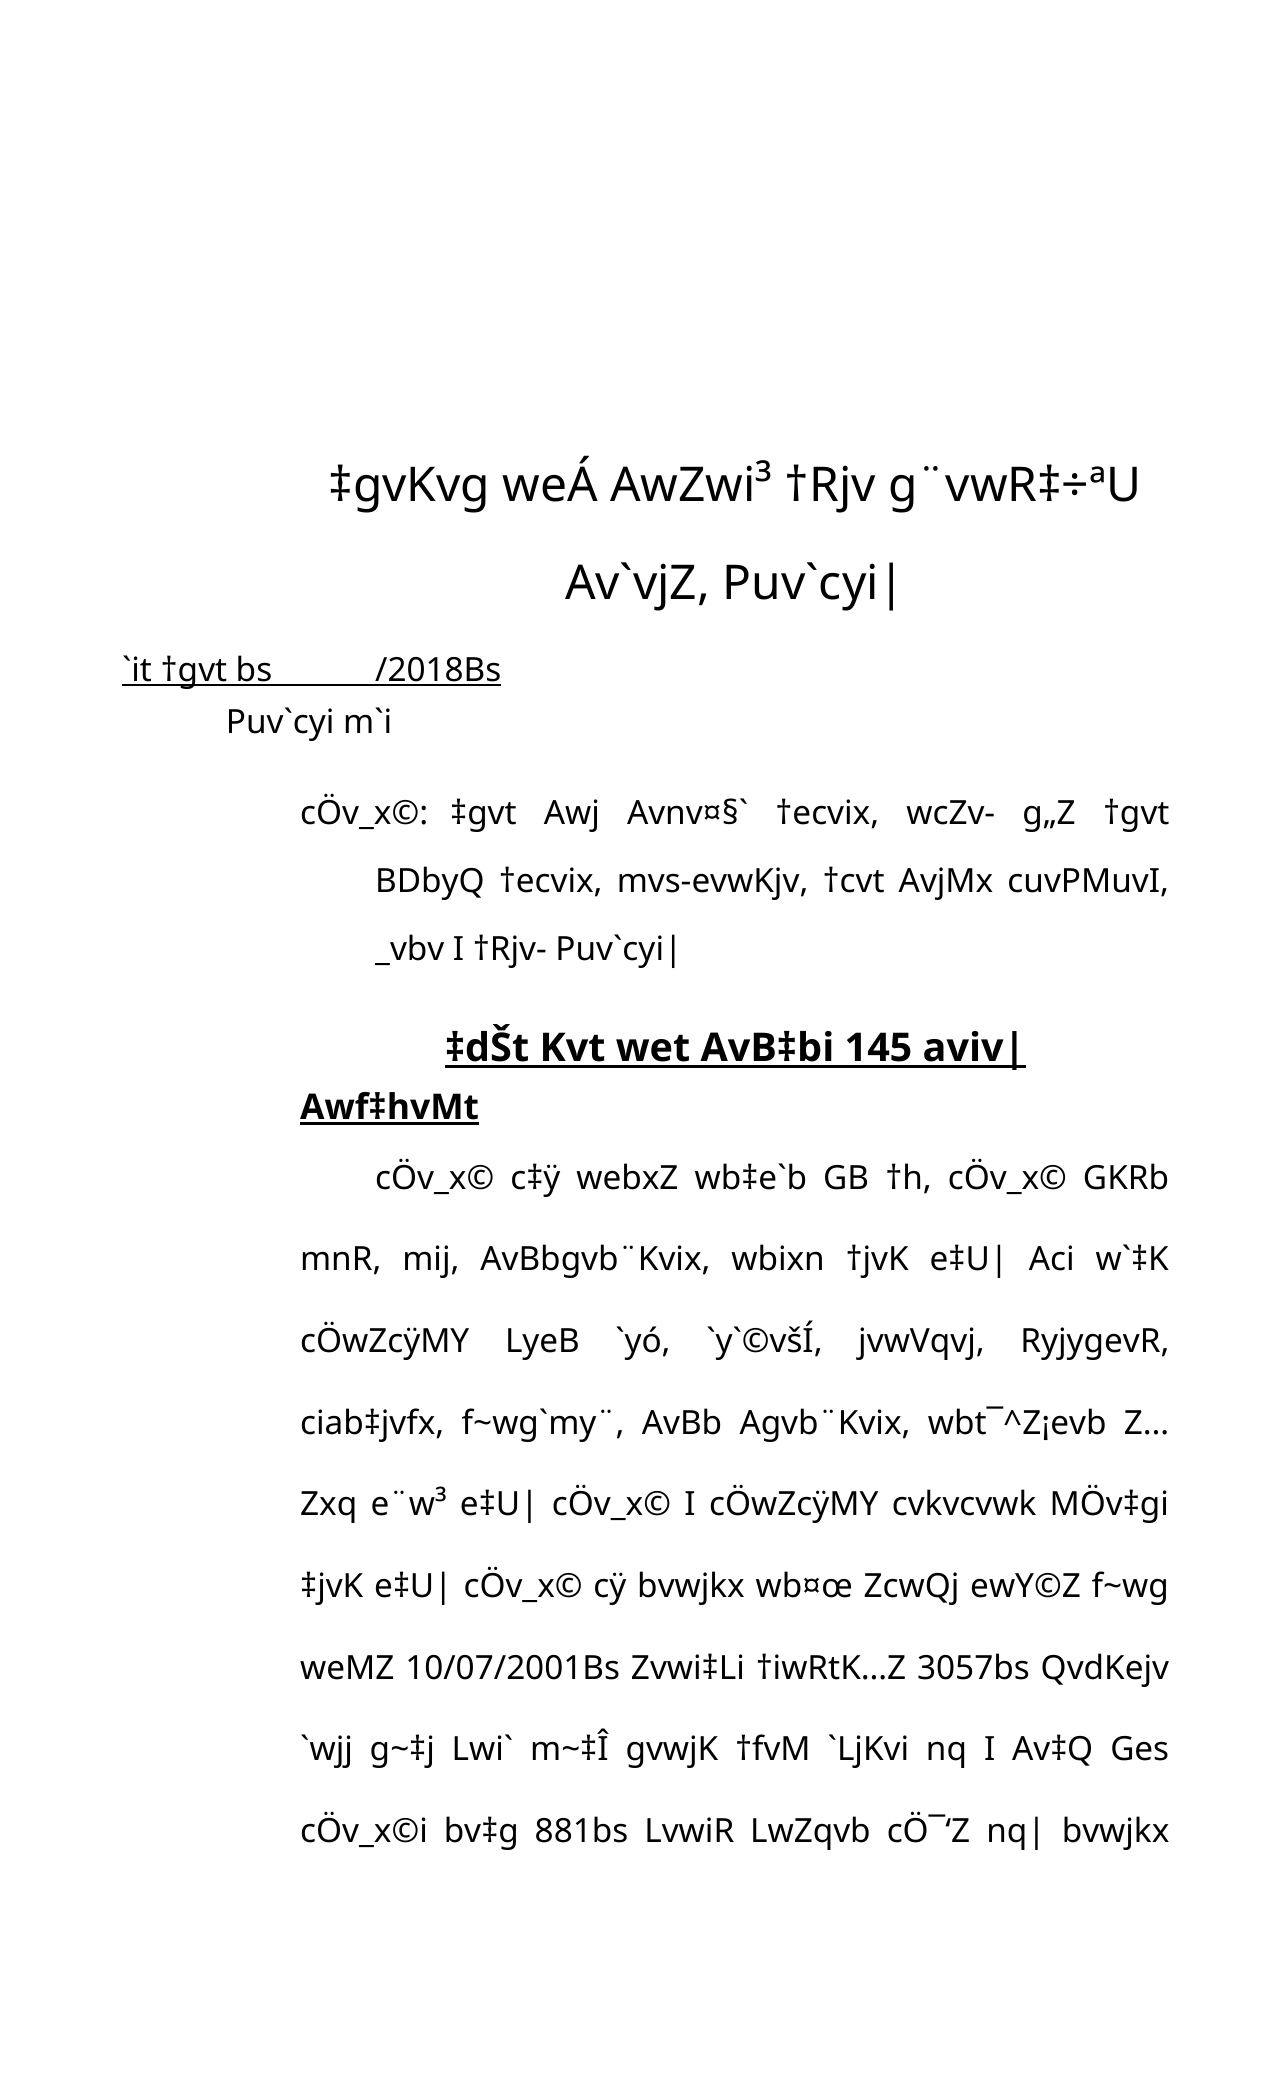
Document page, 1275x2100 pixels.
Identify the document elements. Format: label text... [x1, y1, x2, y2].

text `it †gvt bs /2018Bs [122, 646, 1170, 691]
text ‡dŠt Kvt wet AvB‡bi 145 aviv| [300, 1019, 1170, 1073]
text Awf‡hvMt [300, 1081, 1170, 1129]
text Puv`cyi m`i [122, 698, 1170, 743]
text cÖv_x©: ‡gvt Awj Avnv¤§` †ecvix, wcZv- g„Z †gvt BDbyQ †ecvix, mvs-evwKjv, †cvt AvjMx cuvPMuvI, _vbv I †Rjv- Puv`cyi| [300, 789, 1170, 971]
text ‡gvKvg weÁ AwZwi³ †Rjv g¨vwR‡÷ªU Av`vjZ, Puv`cyi| [300, 450, 1170, 613]
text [300, 1153, 1170, 1852]
